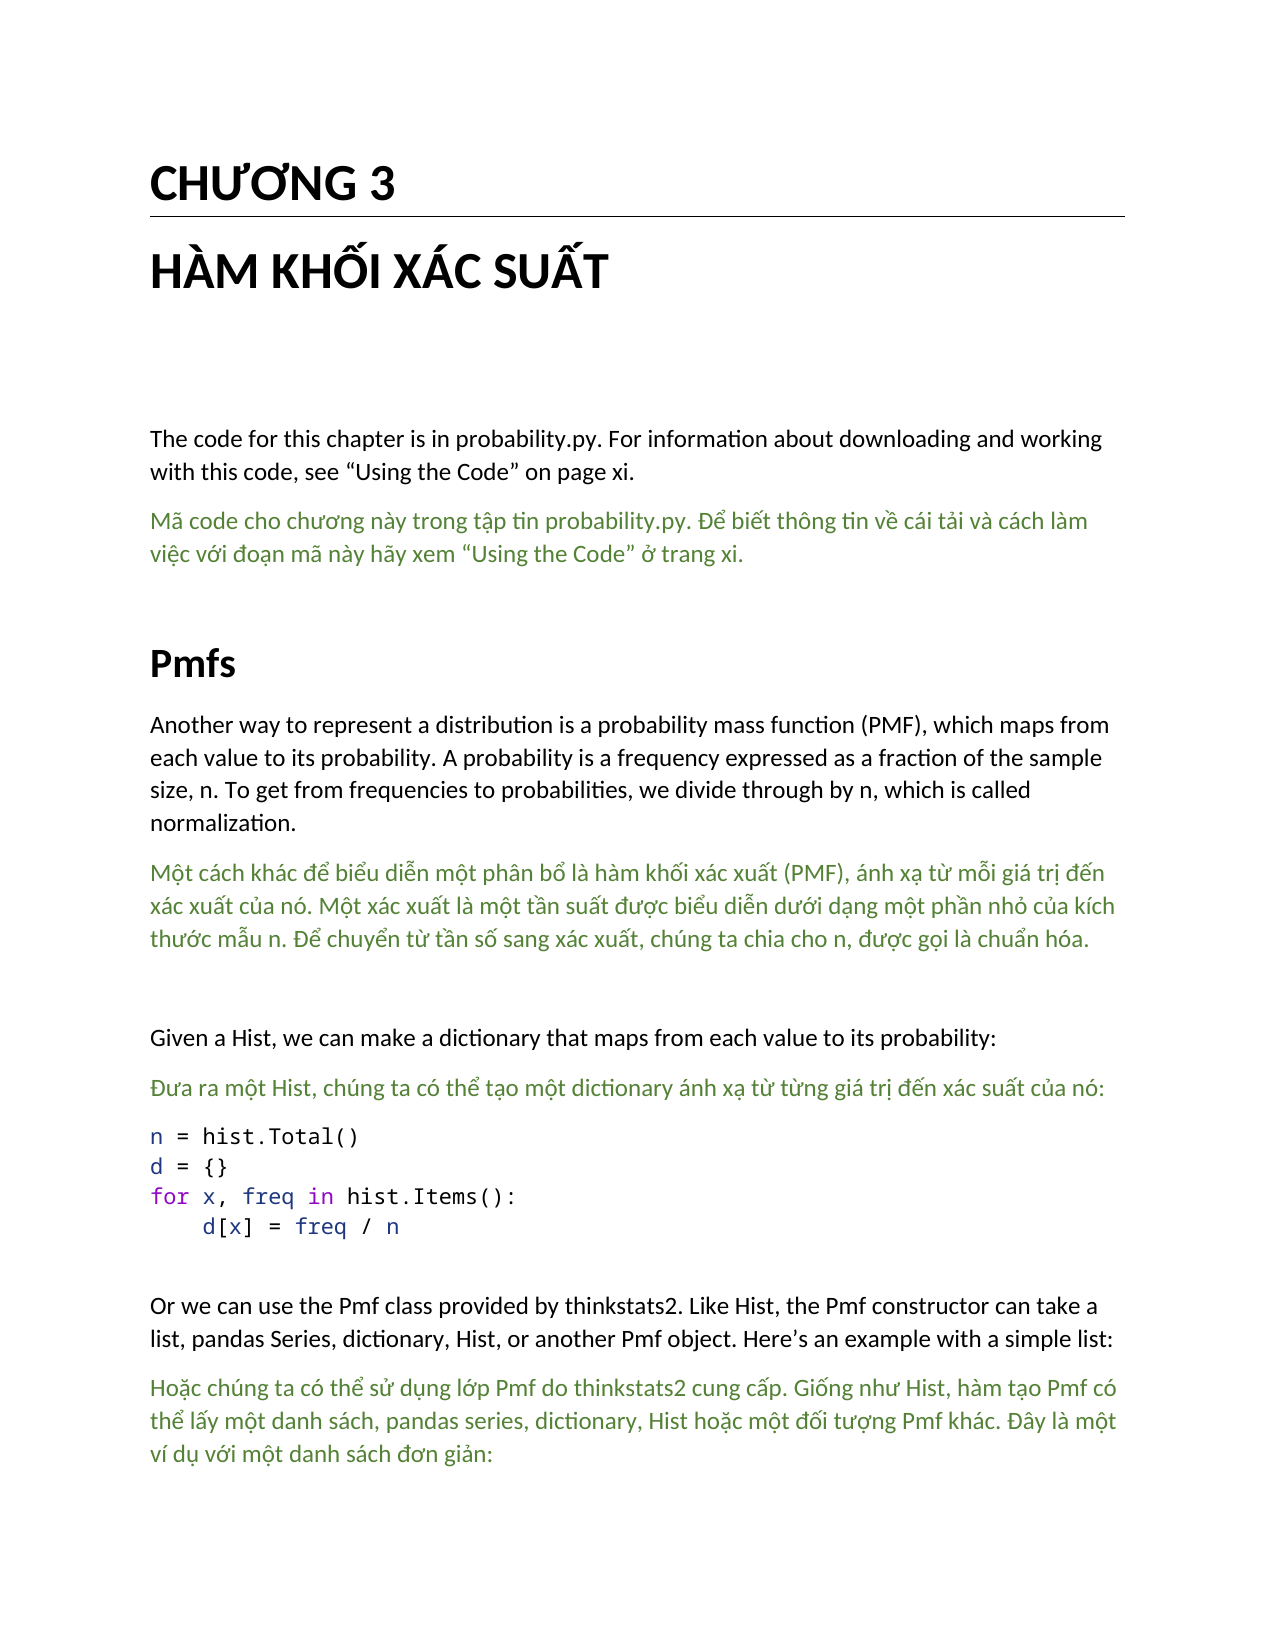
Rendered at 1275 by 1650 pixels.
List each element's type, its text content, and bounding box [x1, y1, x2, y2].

text Hoặc chúng ta có thể sử dụng lớp Pmf do thinkstats2 cung cấp. Giống như Hist, hàm tạo Pmf có thể lấy một danh sách, pandas series, dictionary, Hist hoặc một đối tượng Pmf khác. Đây là một ví dụ với một danh sách đơn giản: [150, 1373, 1125, 1469]
text CHƯƠNG 3 [150, 150, 1125, 216]
text Given a Hist, we can make a dictionary that maps from each value to its probability: [150, 1022, 1125, 1053]
text The code for this chapter is in probability.py. For information about downloading and working with this code, see “Using the Code” on page xi. [150, 423, 1125, 486]
text n = hist.Total() [150, 1121, 1125, 1151]
text HÀM KHỐI XÁC SUẤT [150, 238, 1125, 302]
text d = {} [150, 1151, 1125, 1181]
text Pmfs [150, 637, 1125, 688]
text Đưa ra một Hist, chúng ta có thể tạo một dictionary ánh xạ từ từng giá trị đến xác suất của nó: [150, 1072, 1125, 1102]
text Another way to represent a distribution is a probability mass function (PMF), which maps from each value to its probability. A probability is a frequency expressed as a fraction of the sample size, n. To get from frequencies to probabilities, we divide through by n, which is called normalization. [150, 709, 1125, 838]
text Mã code cho chương này trong tập tin probability.py. Để biết thông tin về cái tải và cách làm việc với đoạn mã này hãy xem “Using the Code” ở trang xi. [150, 505, 1125, 569]
text Một cách khác để biểu diễn một phân bổ là hàm khối xác xuất (PMF), ánh xạ từ mỗi giá trị đến xác xuất của nó. Một xác xuất là một tần suất được biểu diễn dưới dạng một phần nhỏ của kích thước mẫu n. Để chuyển từ tần số sang xác xuất, chúng ta chia cho n, được gọi là chuẩn hóa. [150, 857, 1125, 953]
text d[x] = freq / n [150, 1211, 1125, 1241]
text Or we can use the Pmf class provided by thinkstats2. Like Hist, the Pmf constructor can take a list, pandas Series, dictionary, Hist, or another Pmf object. Here’s an example with a simple list: [150, 1290, 1125, 1353]
text for x, freq in hist.Items(): [150, 1181, 1125, 1211]
